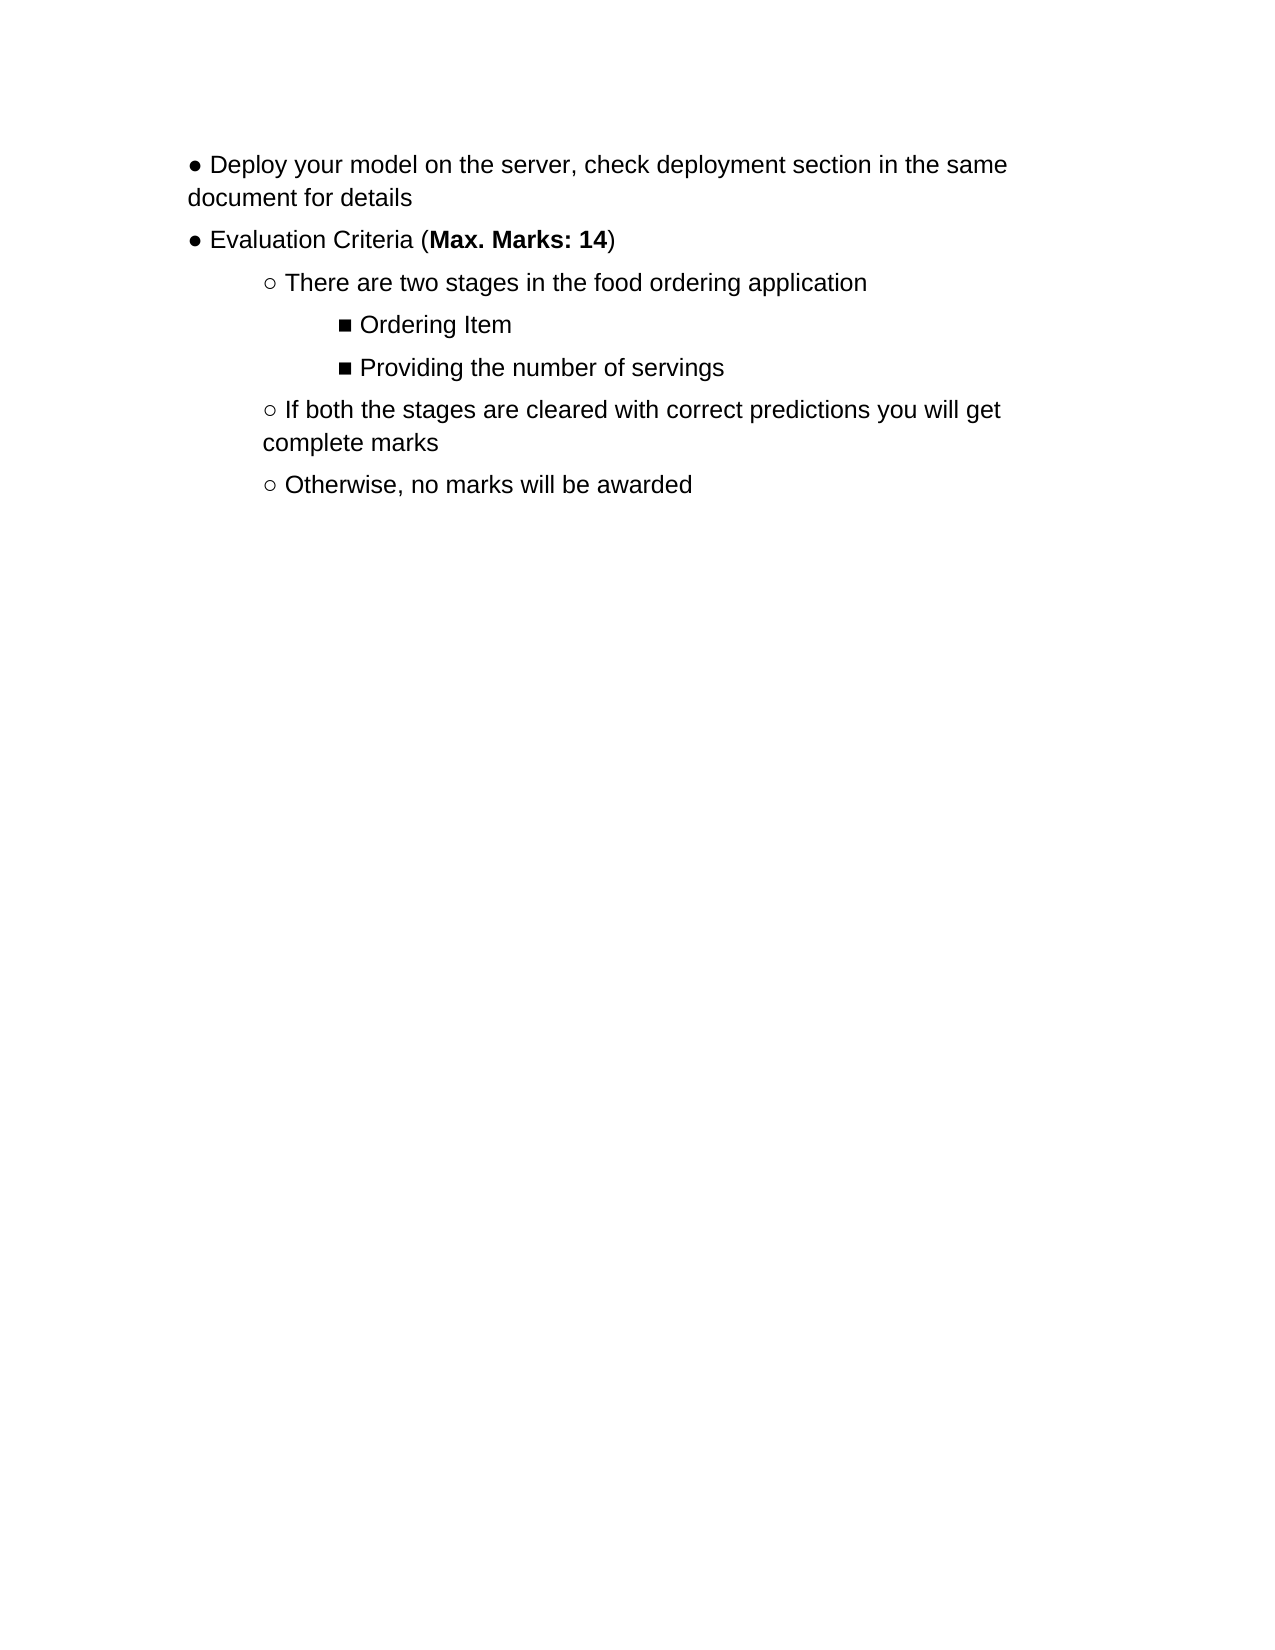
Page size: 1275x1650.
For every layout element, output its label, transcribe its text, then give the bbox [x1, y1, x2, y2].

text ● Evaluation Criteria (Max. Marks: 14) [187, 226, 631, 254]
text ○ Otherwise, no marks will be awarded [262, 470, 708, 499]
text ■ Ordering Item [337, 310, 528, 339]
text ○ There are two stages in the food ordering application [262, 268, 884, 297]
text ● Deploy your model on the server, check deployment section in the same document for details [187, 150, 1024, 212]
text ○ If both the stages are cleared with correct predictions you will get complete marks [262, 395, 1017, 457]
text ■ Providing the number of servings [337, 352, 741, 381]
